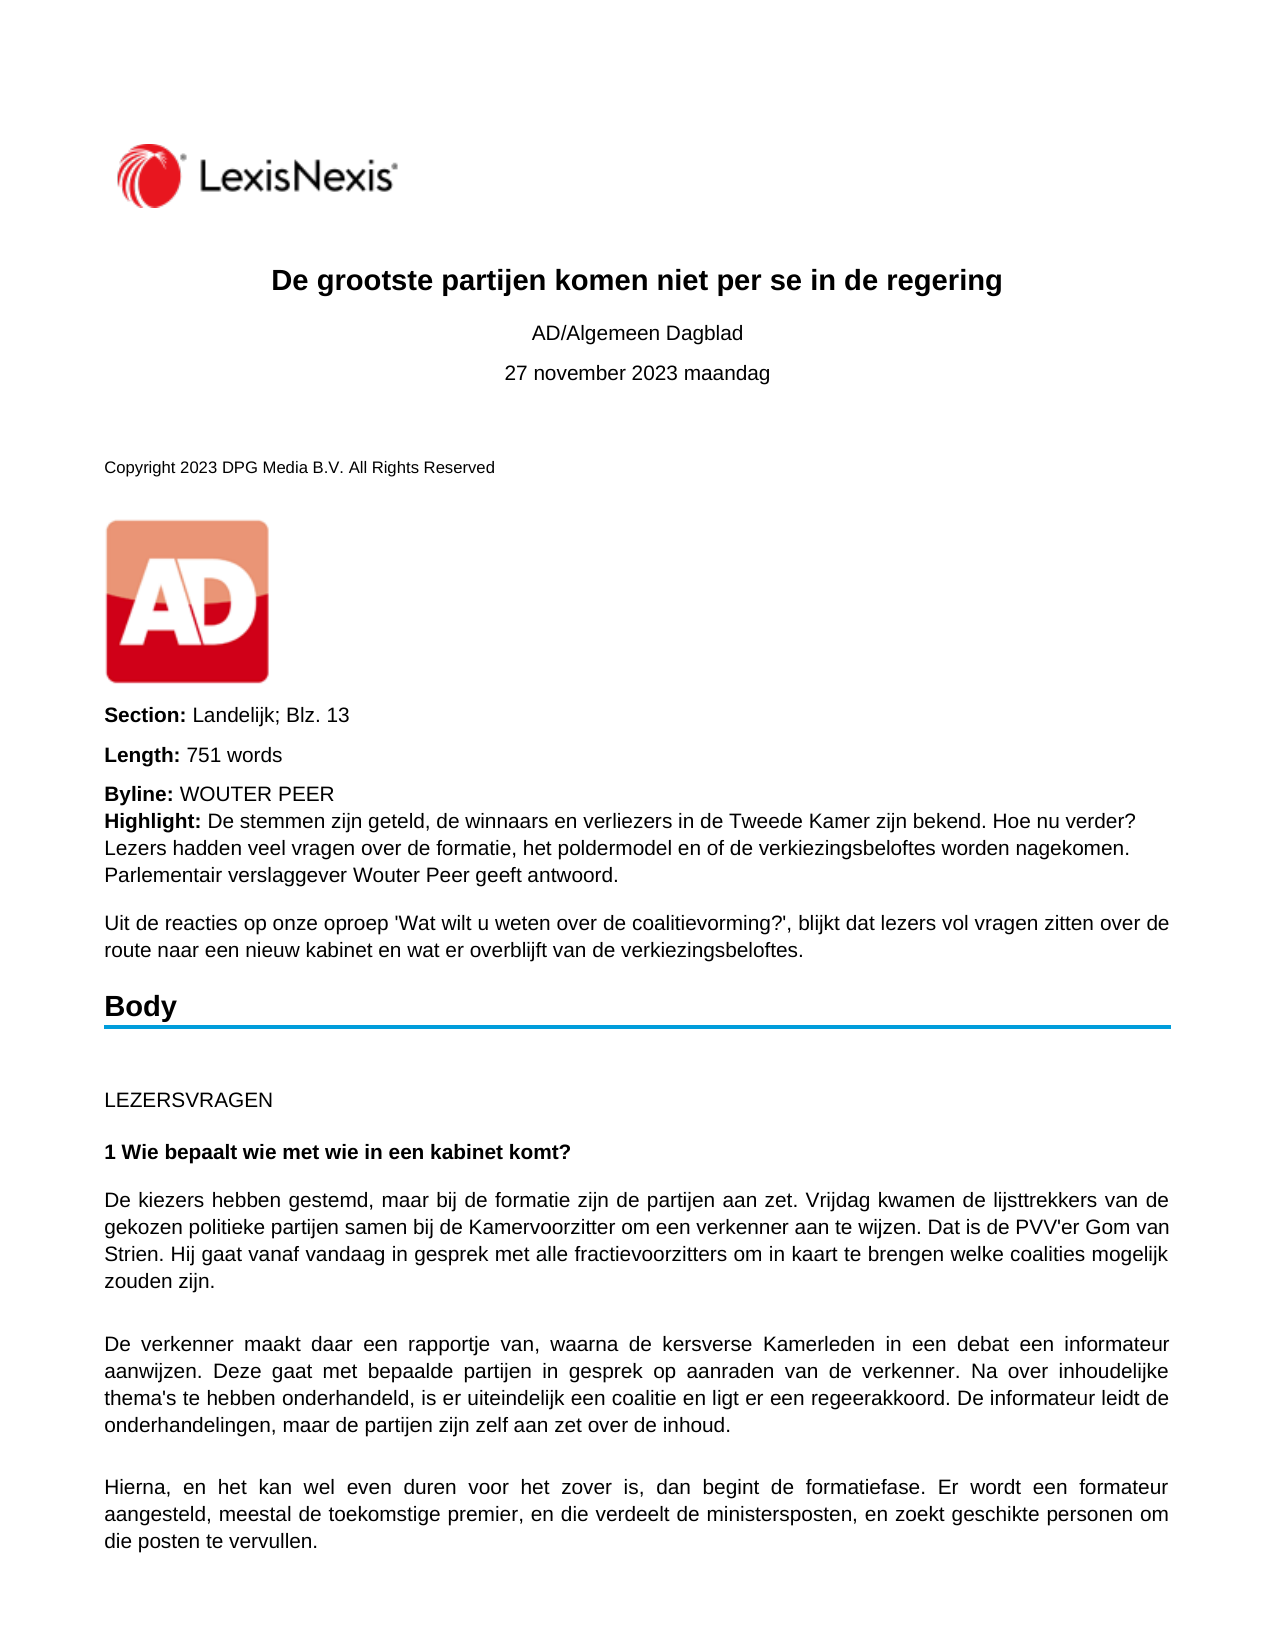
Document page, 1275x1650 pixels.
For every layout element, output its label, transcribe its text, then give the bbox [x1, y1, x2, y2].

text Uit de reacties op onze oproep 'Wat wilt u weten over de coalitievorming?', blijkt dat lezers vol vragen zitten over de route naar een nieuw kabinet en wat er overblijft van de verkiezingsbeloftes. [104, 908, 1171, 962]
text Section: Landelijk; Blz. 13 [104, 700, 1171, 727]
text Hierna, en het kan wel even duren voor het zover is, dan begint de formatiefase. Er wordt een formateur aangesteld, meestal de toekomstige premier, en die verdeelt de ministersposten, en zoekt geschikte personen om die posten te vervullen. [104, 1472, 1171, 1553]
text Length: 751 words [104, 739, 1171, 766]
text De kiezers hebben gestemd, maar bij de formatie zijn de partijen aan zet. Vrijdag kwamen de lijsttrekkers van de gekozen politieke partijen samen bij de Kamervoorzitter om een verkenner aan te wijzen. Dat is de PVV'er Gom van Strien. Hij gaat vanaf vandaag in gesprek met alle fractievoorzitters om in kaart te brengen welke coalities mogelijk zouden zijn. [104, 1185, 1171, 1293]
text De verkenner maakt daar een rapportje van, waarna de kersverse Kamerleden in een debat een informateur aanwijzen. Deze gaat met bepaalde partijen in gesprek op aanraden van de verkenner. Na over inhoudelijke thema's te hebben onderhandeld, is er uiteindelijk een coalitie en ligt er een regeerakkoord. De informateur leidt de onderhandelingen, maar de partijen zijn zelf aan zet over de inhoud. [104, 1328, 1171, 1437]
text LEZERSVRAGEN [104, 1085, 1171, 1112]
text 27 november 2023 maandag [104, 357, 1171, 384]
text Highlight: De stemmen zijn geteld, de winnaars en verliezers in de Tweede Kamer zijn bekend. Hoe nu verder? Lezers hadden veel vragen over de formatie, het poldermodel en of de verkiezingsbeloftes worden nagekomen. Parlementair verslaggever Wouter Peer geeft antwoord. [104, 806, 1171, 887]
subtitle De grootste partijen komen niet per se in de regering [104, 261, 1171, 297]
text AD/Algemeen Dagblad [104, 318, 1171, 345]
text 1 Wie bepaalt wie met wie in een kabinet komt? [104, 1137, 1171, 1164]
text Copyright 2023 DPG Media B.V. All Rights Reserved [104, 426, 1171, 477]
text Body [104, 987, 1171, 1023]
picture [104, 144, 412, 208]
text Byline: WOUTER PEER [104, 779, 1171, 806]
